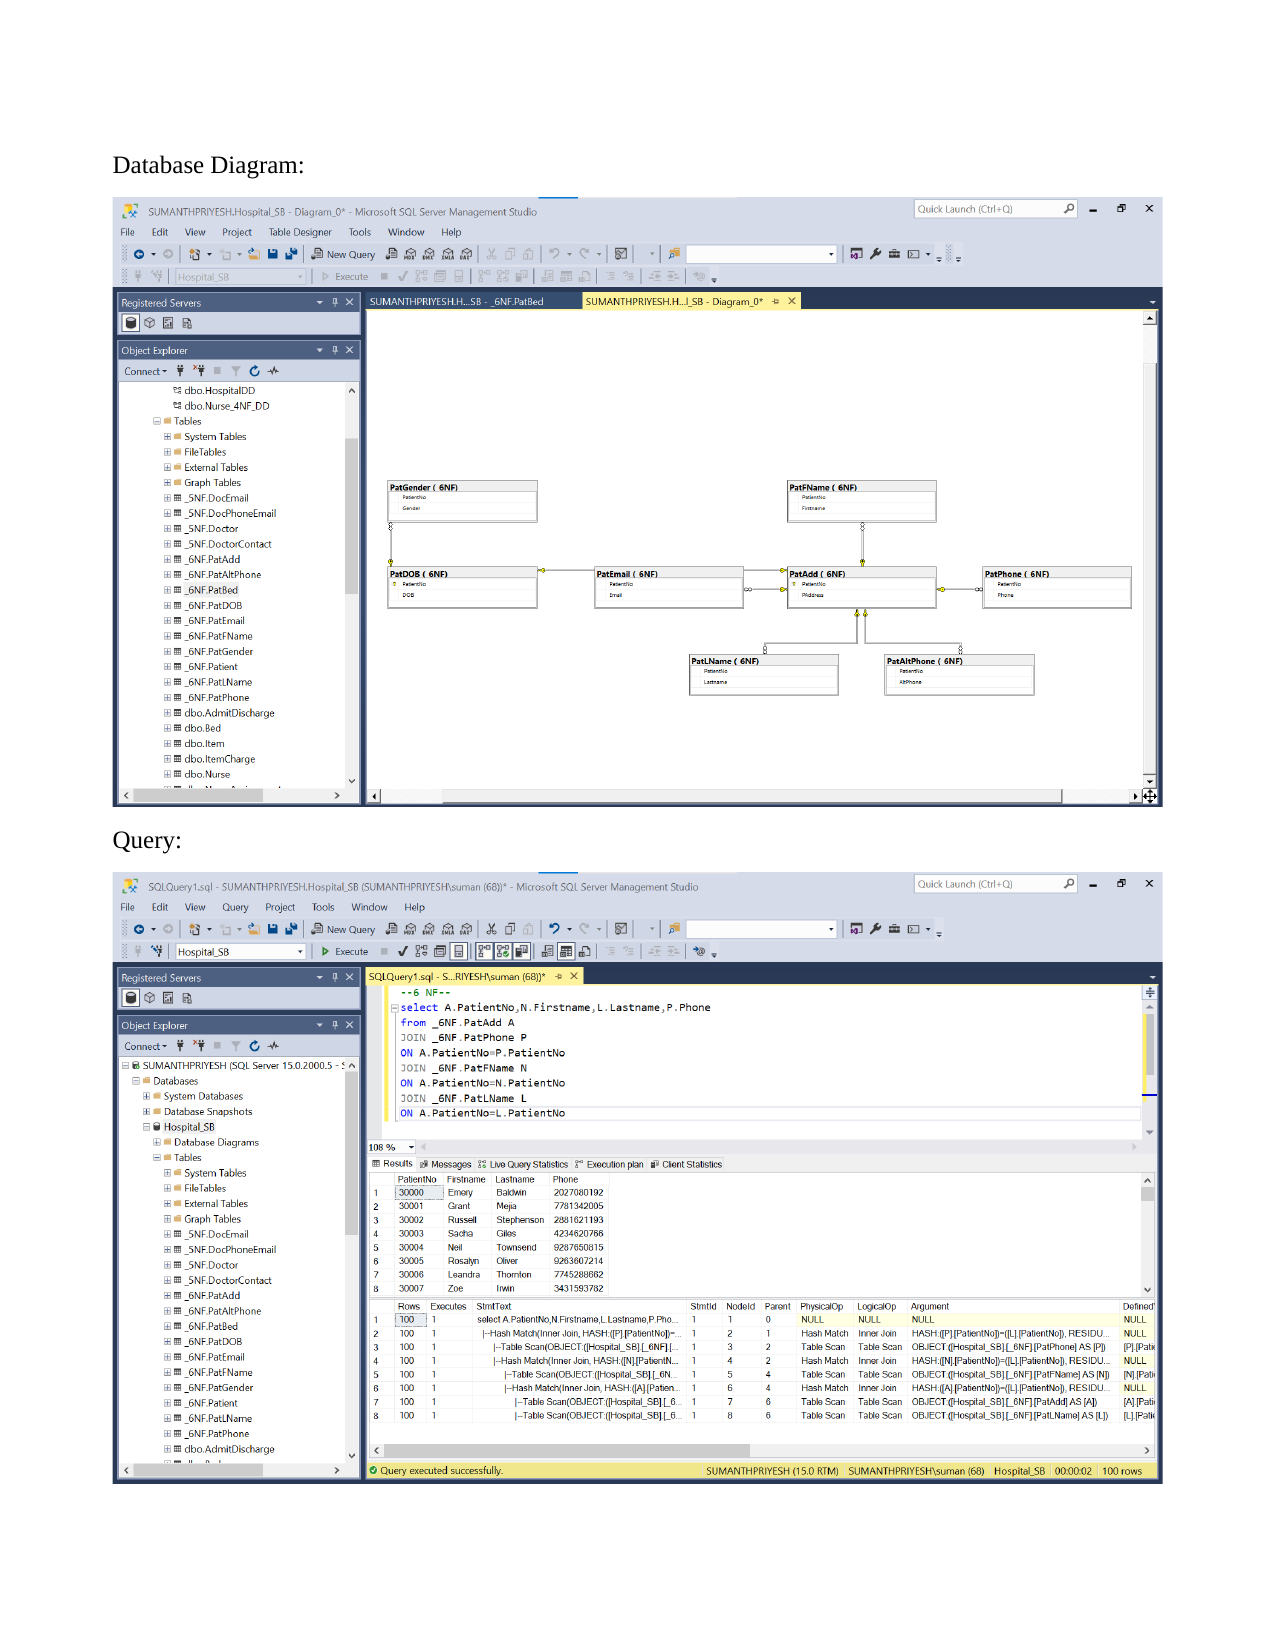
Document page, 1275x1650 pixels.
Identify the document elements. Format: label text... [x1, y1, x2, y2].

picture [112, 872, 1163, 1484]
text Query: [112, 825, 1162, 854]
text Database Diagram: [112, 150, 1162, 179]
picture [112, 197, 1163, 807]
